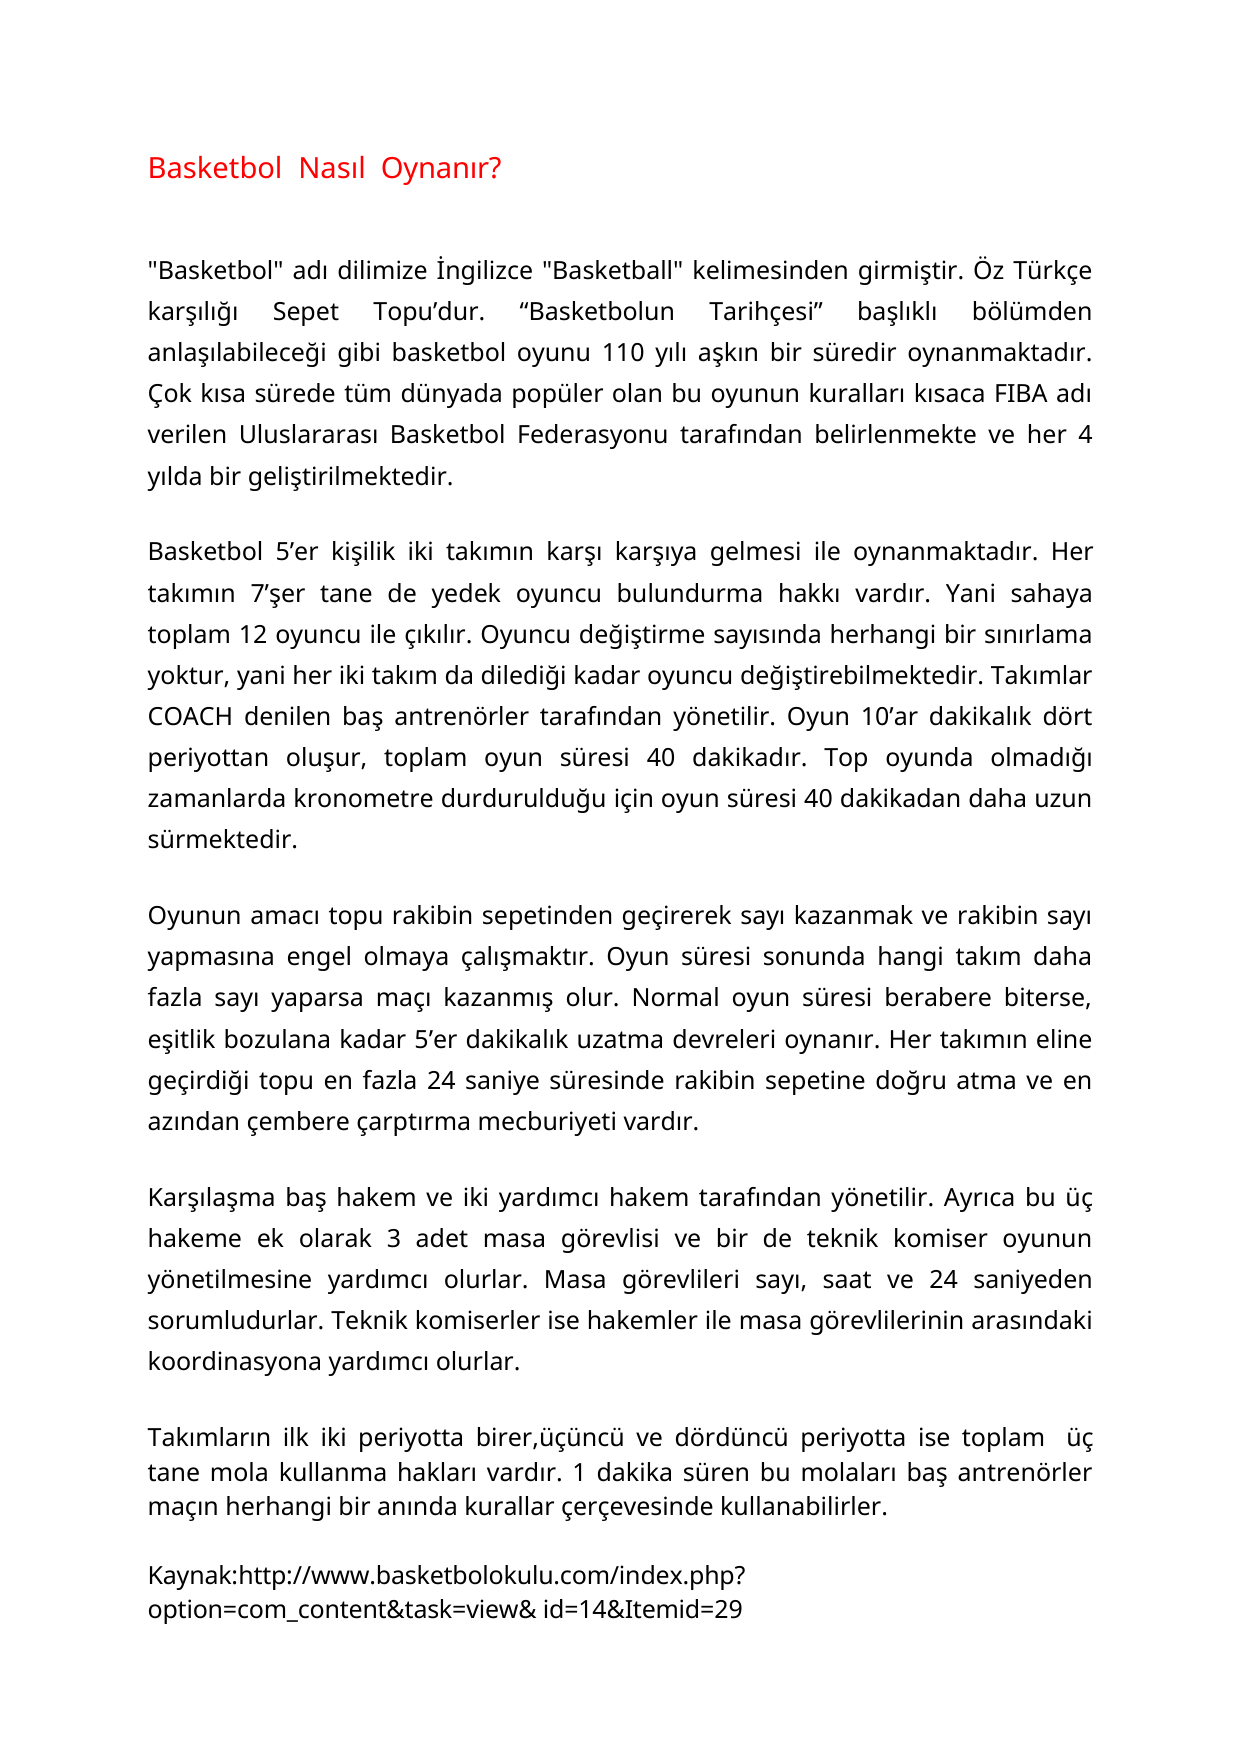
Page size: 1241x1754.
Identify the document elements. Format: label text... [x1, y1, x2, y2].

text "Basketbol" adı dilimize İngilizce "Basketball" kelimesinden girmiştir. Öz Türkçe karşılığı Sepet Topu’dur. “Basketbolun Tarihçesi” başlıklı bölümden anlaşılabileceği gibi basketbol oyunu 110 yılı aşkın bir süredir oynanmaktadır. Çok kısa sürede tüm dünyada popüler olan bu oyunun kuralları kısaca FIBA adı verilen Uluslararası Basketbol Federasyonu tarafından belirlenmekte ve her 4 yılda bir geliştirilmektedir. [147, 252, 1094, 492]
text Basketbol 5’er kişilik iki takımın karşı karşıya gelmesi ile oynanmaktadır. Her takımın 7’şer tane de yedek oyuncu bulundurma hakkı vardır. Yani sahaya toplam 12 oyuncu ile çıkılır. Oyuncu değiştirme sayısında herhangi bir sınırlama yoktur, yani her iki takım da dilediği kadar oyuncu değiştirebilmektedir. Takımlar COACH denilen baş antrenörler tarafından yönetilir. Oyun 10’ar dakikalık dört periyottan oluşur, toplam oyun süresi 40 dakikadır. Top oyunda olmadığı zamanlarda kronometre durdurulduğu için oyun süresi 40 dakikadan daha uzun sürmektedir. [147, 534, 1094, 856]
text Karşılaşma baş hakem ve iki yardımcı hakem tarafından yönetilir. Ayrıca bu üç hakeme ek olarak 3 adet masa görevlisi ve bir de teknik komiser oyunun yönetilmesine yardımcı olurlar. Masa görevlileri sayı, saat ve 24 saniyeden sorumludurlar. Teknik komiserler ise hakemler ile masa görevlilerinin arasındaki koordinasyona yardımcı olurlar. [147, 1179, 1094, 1378]
text Kaynak:http://www.basketbolokulu.com/index.php?option=com_content&task=view& id=14&Itemid=29 [147, 1557, 1105, 1626]
text Takımların ilk iki periyotta birer,üçüncü ve dördüncü periyotta ise toplam üç tane mola kullanma hakları vardır. 1 dakika süren bu molaları baş antrenörler maçın herhangi bir anında kurallar çerçevesinde kullanabilirler. [147, 1420, 1093, 1523]
title Basketbol Nasıl Oynanır? [147, 148, 1105, 187]
text Oyunun amacı topu rakibin sepetinden geçirerek sayı kazanmak ve rakibin sayı yapmasına engel olmaya çalışmaktır. Oyun süresi sonunda hangi takım daha fazla sayı yaparsa maçı kazanmış olur. Normal oyun süresi berabere biterse, eşitlik bozulana kadar 5’er dakikalık uzatma devreleri oynanır. Her takımın eline geçirdiği topu en fazla 24 saniye süresinde rakibin sepetine doğru atma ve en azından çembere çarptırma mecburiyeti vardır. [147, 898, 1093, 1138]
